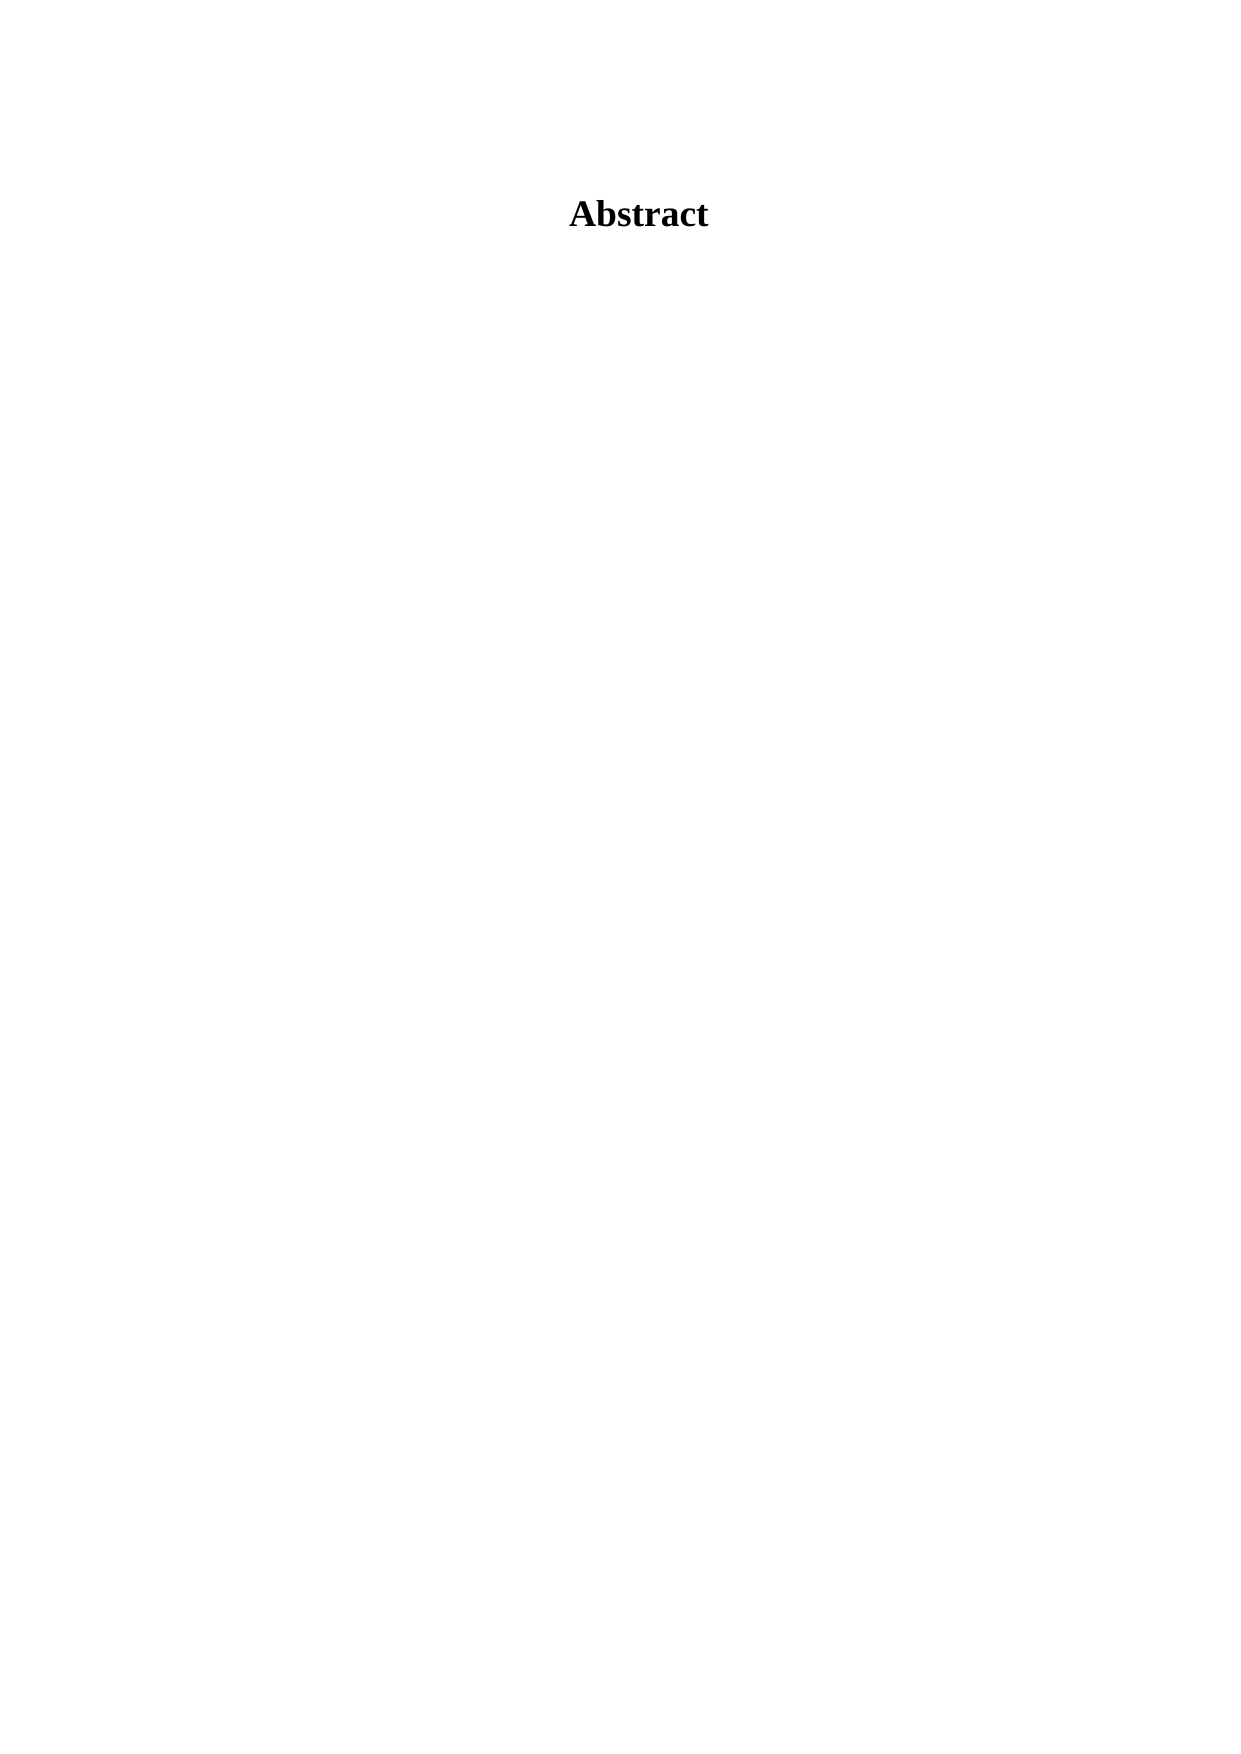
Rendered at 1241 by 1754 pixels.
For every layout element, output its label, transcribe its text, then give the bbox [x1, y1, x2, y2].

subtitle Abstract [339, 192, 939, 235]
